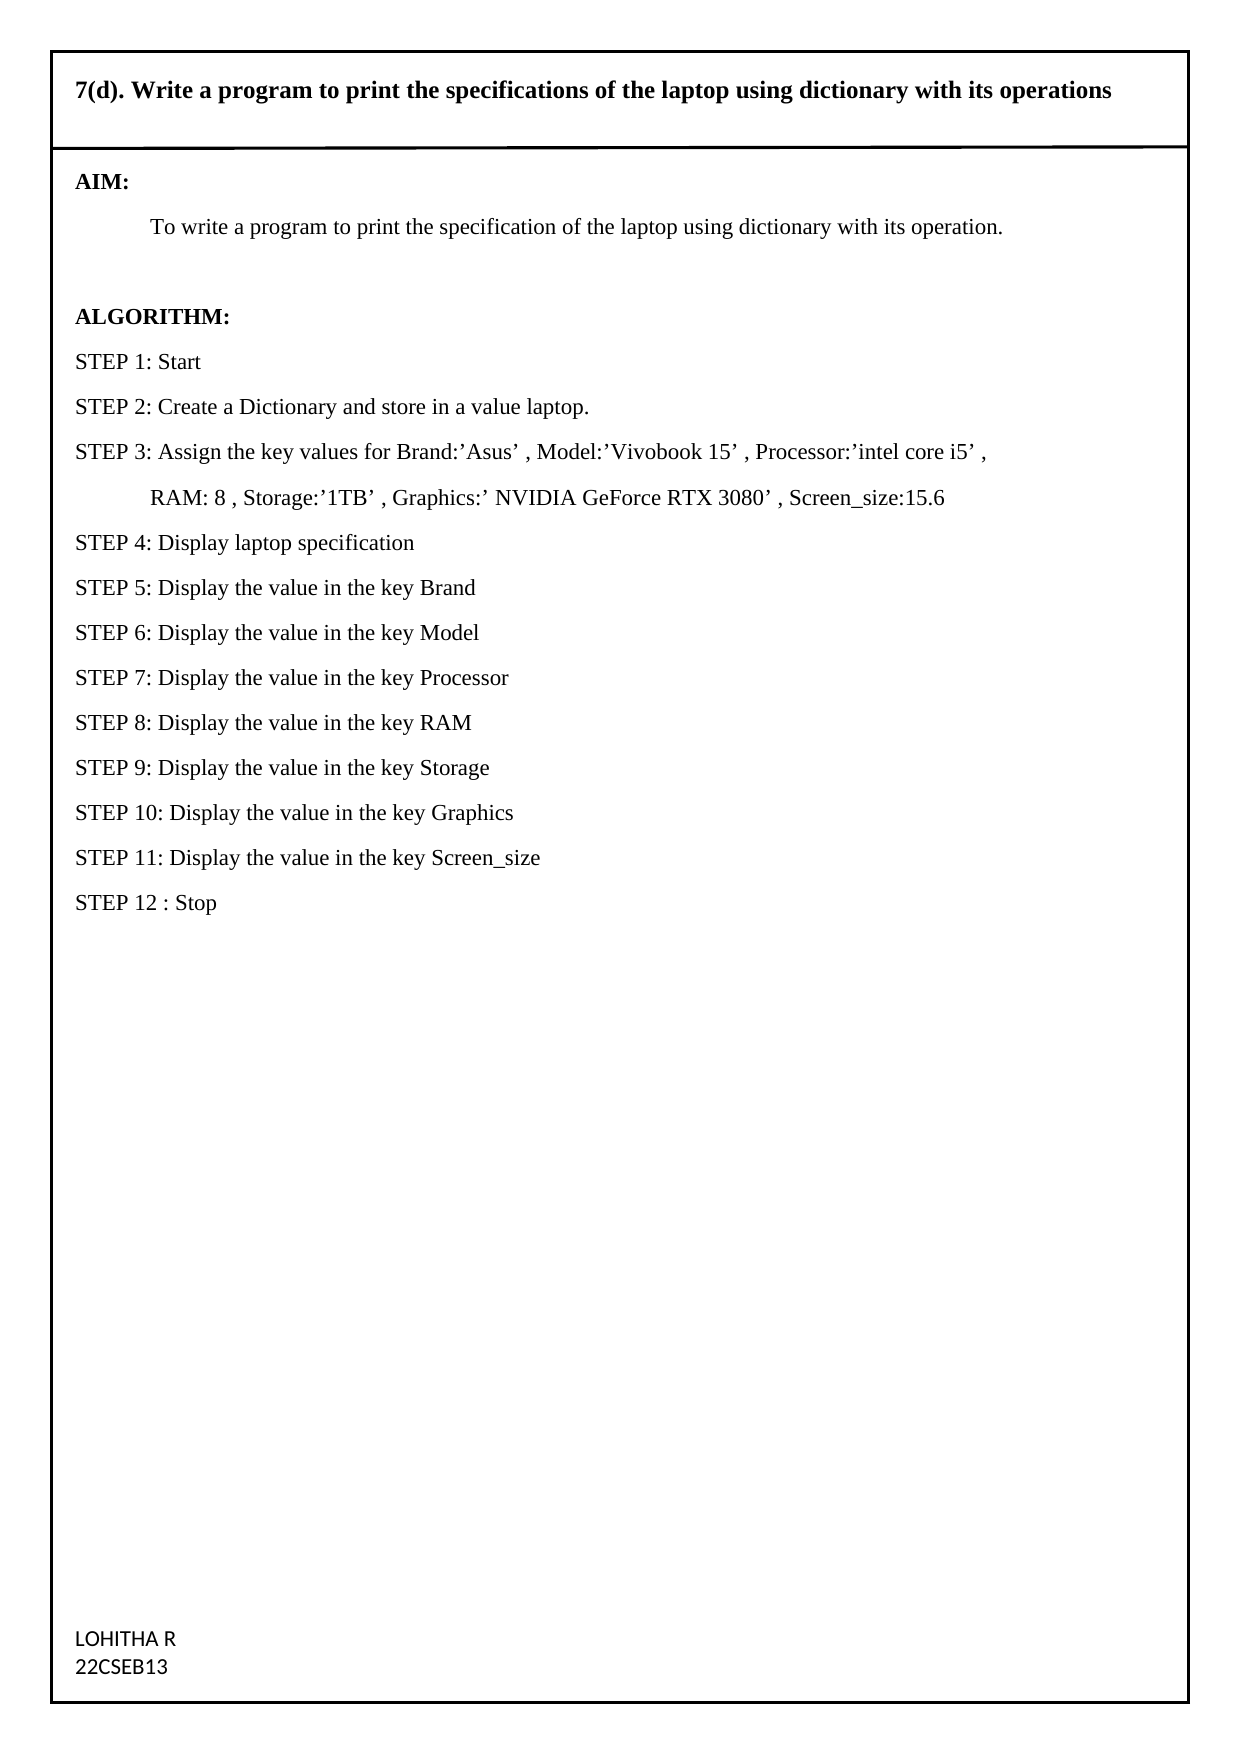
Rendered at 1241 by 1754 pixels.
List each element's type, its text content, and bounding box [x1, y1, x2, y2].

text STEP 1: Start [75, 348, 1165, 374]
text To write a program to print the specification of the laptop using dictionary with its operation. [75, 213, 1165, 239]
text STEP 6: Display the value in the key Model [75, 619, 1165, 645]
text STEP 10: Display the value in the key Graphics [75, 799, 1165, 826]
text STEP 11: Display the value in the key Screen_size [75, 844, 1165, 871]
text STEP 8: Display the value in the key RAM [75, 709, 1165, 735]
text STEP 9: Display the value in the key Storage [75, 754, 1165, 781]
text 7(d). Write a program to print the specifications of the laptop using dictionary with its operations [75, 75, 1165, 104]
text STEP 12 : Stop [75, 889, 1165, 916]
text RAM: 8 , Storage:’1TB’ , Graphics:’ NVIDIA GeForce RTX 3080’ , Screen_size:15.6 [75, 483, 1165, 510]
text STEP 7: Display the value in the key Processor [75, 664, 1165, 690]
text STEP 3: Assign the key values for Brand:’Asus’ , Model:’Vivobook 15’ , Processor:’intel core i5’ , [75, 438, 1165, 465]
text STEP 2: Create a Dictionary and store in a value laptop. [75, 393, 1165, 420]
text ALGORITHM: [75, 303, 1165, 329]
text AIM: [75, 168, 1165, 194]
text STEP 4: Display laptop specification [75, 529, 1165, 555]
text STEP 5: Display the value in the key Brand [75, 574, 1165, 600]
